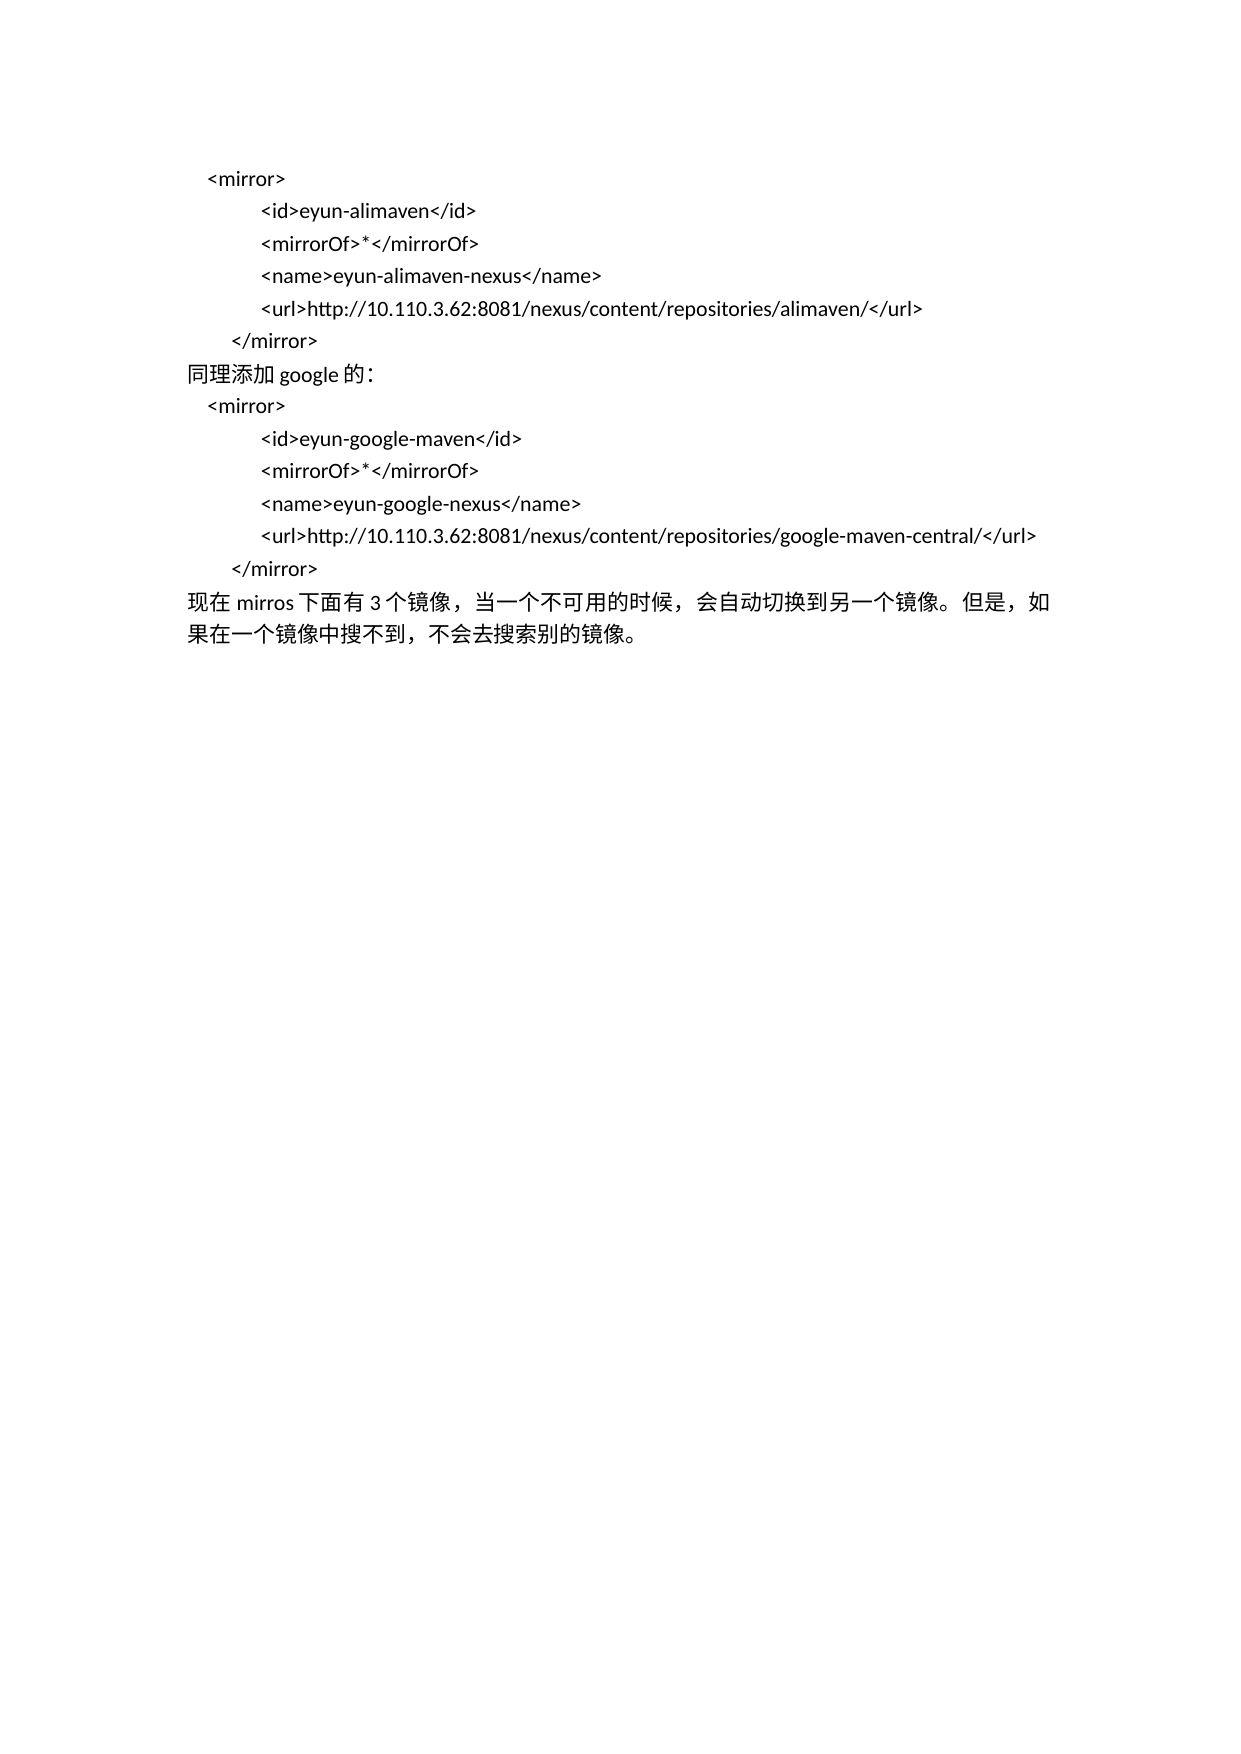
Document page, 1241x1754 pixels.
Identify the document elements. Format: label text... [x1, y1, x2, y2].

text <url>http://10.110.3.62:8081/nexus/content/repositories/google-maven-central/</url> [187, 519, 1053, 552]
text 同理添加google的： [187, 357, 1053, 389]
text <url>http://10.110.3.62:8081/nexus/content/repositories/alimaven/</url> [187, 292, 1053, 324]
text <mirrorOf>*</mirrorOf> [187, 454, 1053, 487]
text <name>eyun-google-nexus</name> [187, 487, 1053, 519]
text </mirror> [187, 324, 1053, 357]
text <mirrorOf>*</mirrorOf> [187, 227, 1053, 259]
text </mirror> [187, 552, 1053, 584]
text <mirror> [187, 162, 1053, 194]
text <id>eyun-google-maven</id> [187, 422, 1053, 454]
text <name>eyun-alimaven-nexus</name> [187, 259, 1053, 292]
text <mirror> [187, 389, 1053, 422]
text <id>eyun-alimaven</id> [187, 194, 1053, 227]
text 现在mirros下面有3个镜像，当一个不可用的时候，会自动切换到另一个镜像。但是，如果在一个镜像中搜不到，不会去搜索别的镜像。 [187, 584, 1053, 649]
